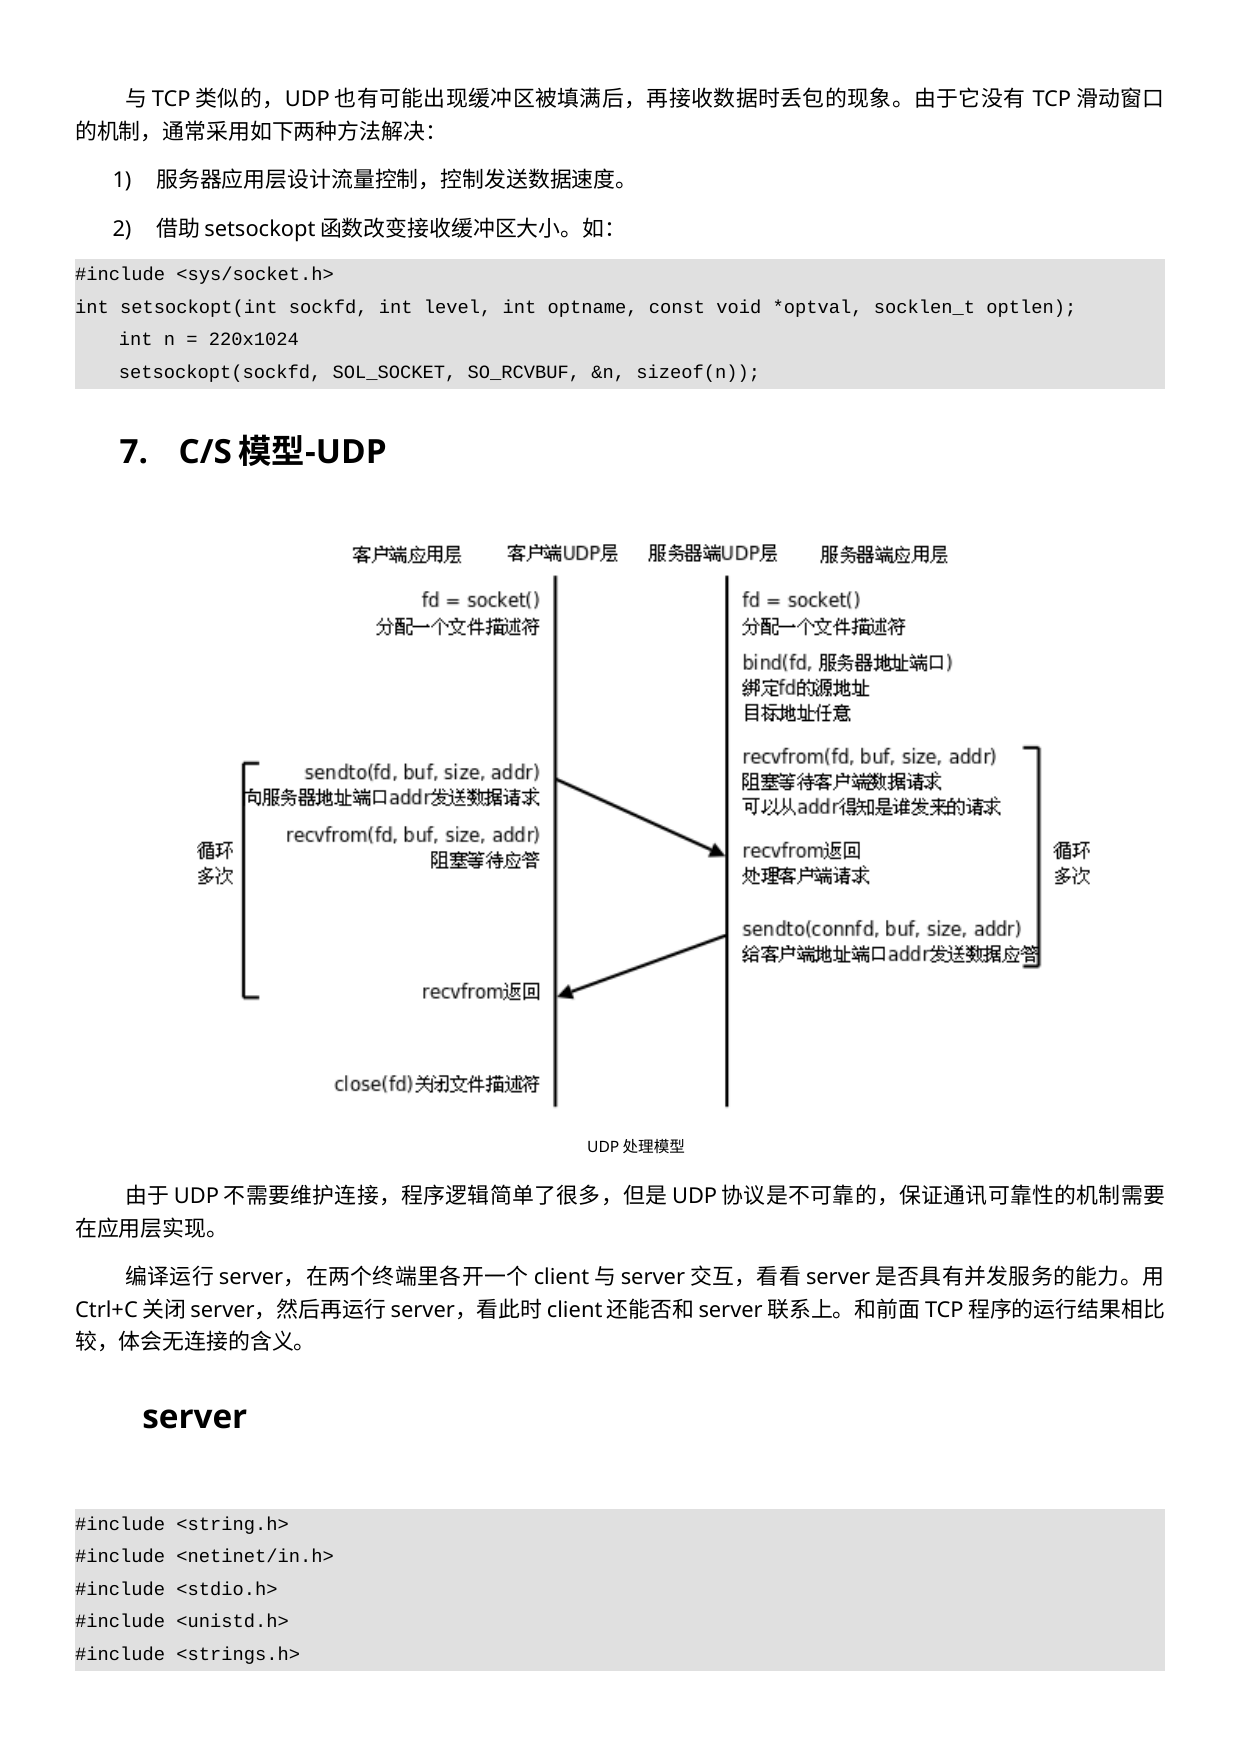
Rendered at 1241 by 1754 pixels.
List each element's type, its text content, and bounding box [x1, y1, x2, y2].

text int setsockopt(int sockfd, int level, int optname, const void *optval, socklen_t optlen); [75, 292, 1165, 324]
text #include <netinet/in.h> [75, 1541, 1165, 1574]
subtitle server [75, 1383, 1165, 1448]
text 与TCP类似的，UDP也有可能出现缓冲区被填满后，再接收数据时丢包的现象。由于它没有TCP滑动窗口的机制，通常采用如下两种方法解决： [75, 81, 1165, 146]
text #include <sys/socket.h> [75, 259, 1165, 292]
text #include <string.h> [75, 1509, 1165, 1541]
subtitle C/S模型-UDP [119, 417, 1165, 482]
list 借助setsockopt函数改变接收缓冲区大小。如： [112, 211, 1165, 243]
list 服务器应用层设计流量控制，控制发送数据速度。 [112, 162, 1165, 194]
text #include <strings.h> [75, 1639, 1165, 1671]
text #include <stdio.h> [75, 1574, 1165, 1606]
text setsockopt(sockfd, SOL_SOCKET, SO_RCVBUF, &n, sizeof(n)); [75, 357, 1165, 389]
text UDP处理模型 [75, 1129, 1165, 1161]
text int n = 220x1024 [75, 324, 1165, 357]
text 由于UDP不需要维护连接，程序逻辑简单了很多，但是UDP协议是不可靠的，保证通讯可靠性的机制需要在应用层实现。 [75, 1178, 1165, 1243]
text #include <unistd.h> [75, 1606, 1165, 1639]
picture [197, 543, 1093, 1110]
text 编译运行server，在两个终端里各开一个client与server交互，看看server是否具有并发服务的能力。用Ctrl+C关闭server，然后再运行server，看此时client还能否和server联系上。和前面TCP程序的运行结果相比较，体会无连接的含义。 [75, 1259, 1165, 1356]
